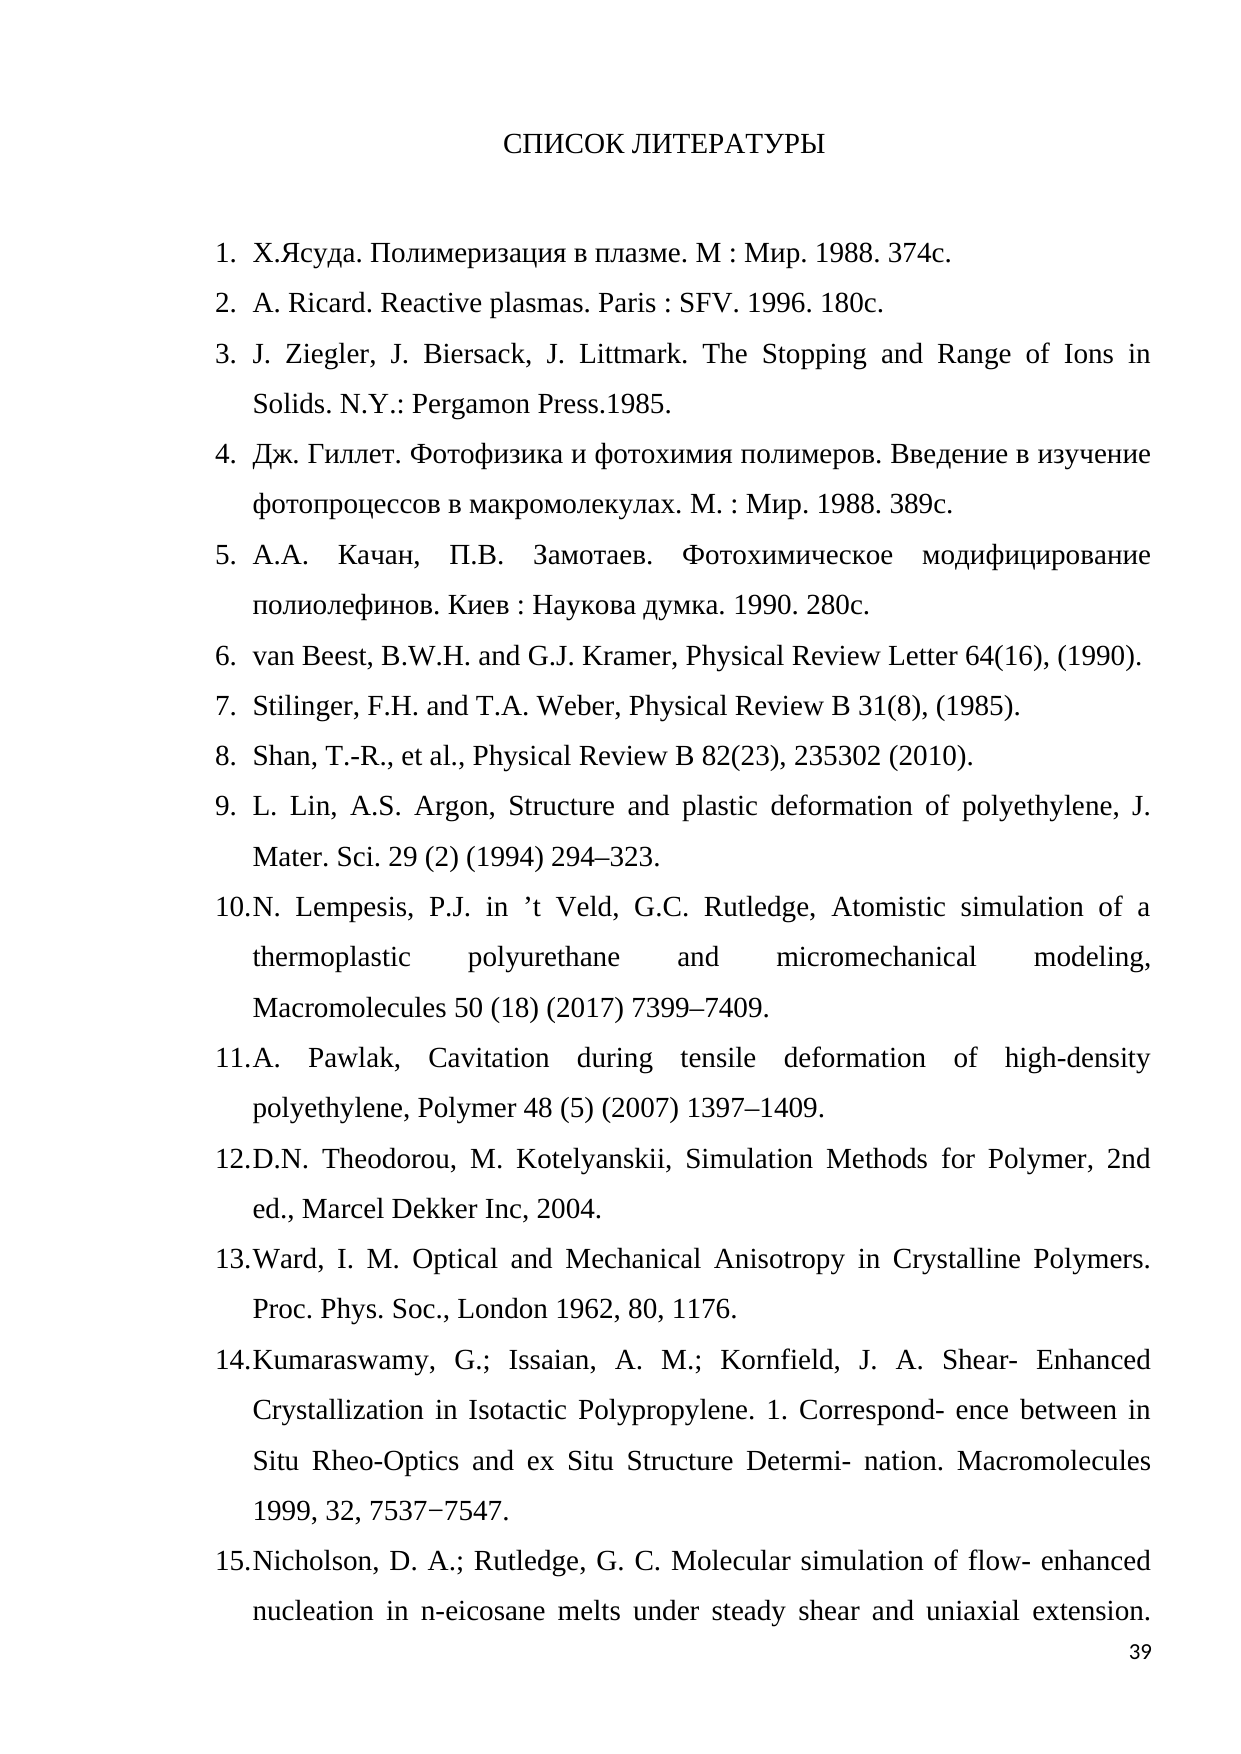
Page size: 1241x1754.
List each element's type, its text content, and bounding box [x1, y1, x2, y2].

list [215, 1543, 1152, 1627]
list Kumaraswamy, G.; Issaian, A. M.; Kornfield, J. A. Shear- Enhanced Crystallization in Isotactic Polypropylene. 1. Correspond- ence between in Situ Rheo-Optics and ex Situ Structure Determi- nation. Macromolecules 1999, 32, 7537−7547. [215, 1342, 1152, 1526]
list D.N. Theodorou, M. Kotelyanskii, Simulation Methods for Polymer, 2nd ed., Marcel Dekker Inc, 2004. [215, 1141, 1152, 1224]
list Х.Ясуда. Полимеризация в плазме. М : Мир. 1988. 374с. [215, 235, 1152, 269]
subtitle СПИСОК ЛИТЕРАТУРЫ [177, 126, 1151, 160]
list A. Pawlak, Cavitation during tensile deformation of high-density polyethylene, Polymer 48 (5) (2007) 1397–1409. [215, 1040, 1152, 1124]
list Ward, I. M. Optical and Mechanical Anisotropy in Crystalline Polymers. Proc. Phys. Soc., London 1962, 80, 1176. [215, 1241, 1152, 1325]
list A. Ricard. Reactive plasmas. Paris : SFV. 1996. 180с. [215, 285, 1152, 319]
list Stilinger, F.H. and T.A. Weber, Physical Review B 31(8), (1985). [215, 688, 1152, 721]
list L. Lin, A.S. Argon, Structure and plastic deformation of polyethylene, J. Mater. Sci. 29 (2) (1994) 294–323. [215, 788, 1152, 872]
list А.А. Качан, П.В. Замотаев. Фотохимическое модифицирование полиолефинов. Киев : Наукова думка. 1990. 280с. [215, 537, 1152, 621]
list Shan, T.-R., et al., Physical Review B 82(23), 235302 (2010). [215, 738, 1152, 772]
list N. Lempesis, P.J. in ’t Veld, G.C. Rutledge, Atomistic simulation of a thermoplastic polyurethane and micromechanical modeling, Macromolecules 50 (18) (2017) 7399–7409. [215, 889, 1152, 1023]
list J. Ziegler, J. Biersack, J. Littmark. The Stopping and Range of Ions in Solids. N.Y.: Pergamon Press.1985. [215, 336, 1152, 419]
list Дж. Гиллет. Фотофизика и фотохимия полимеров. Введение в изучение фотопроцессов в макромолекулах. М. : Мир. 1988. 389с. [215, 436, 1152, 520]
list van Beest, B.W.H. and G.J. Kramer, Physical Review Letter 64(16), (1990). [215, 638, 1152, 671]
